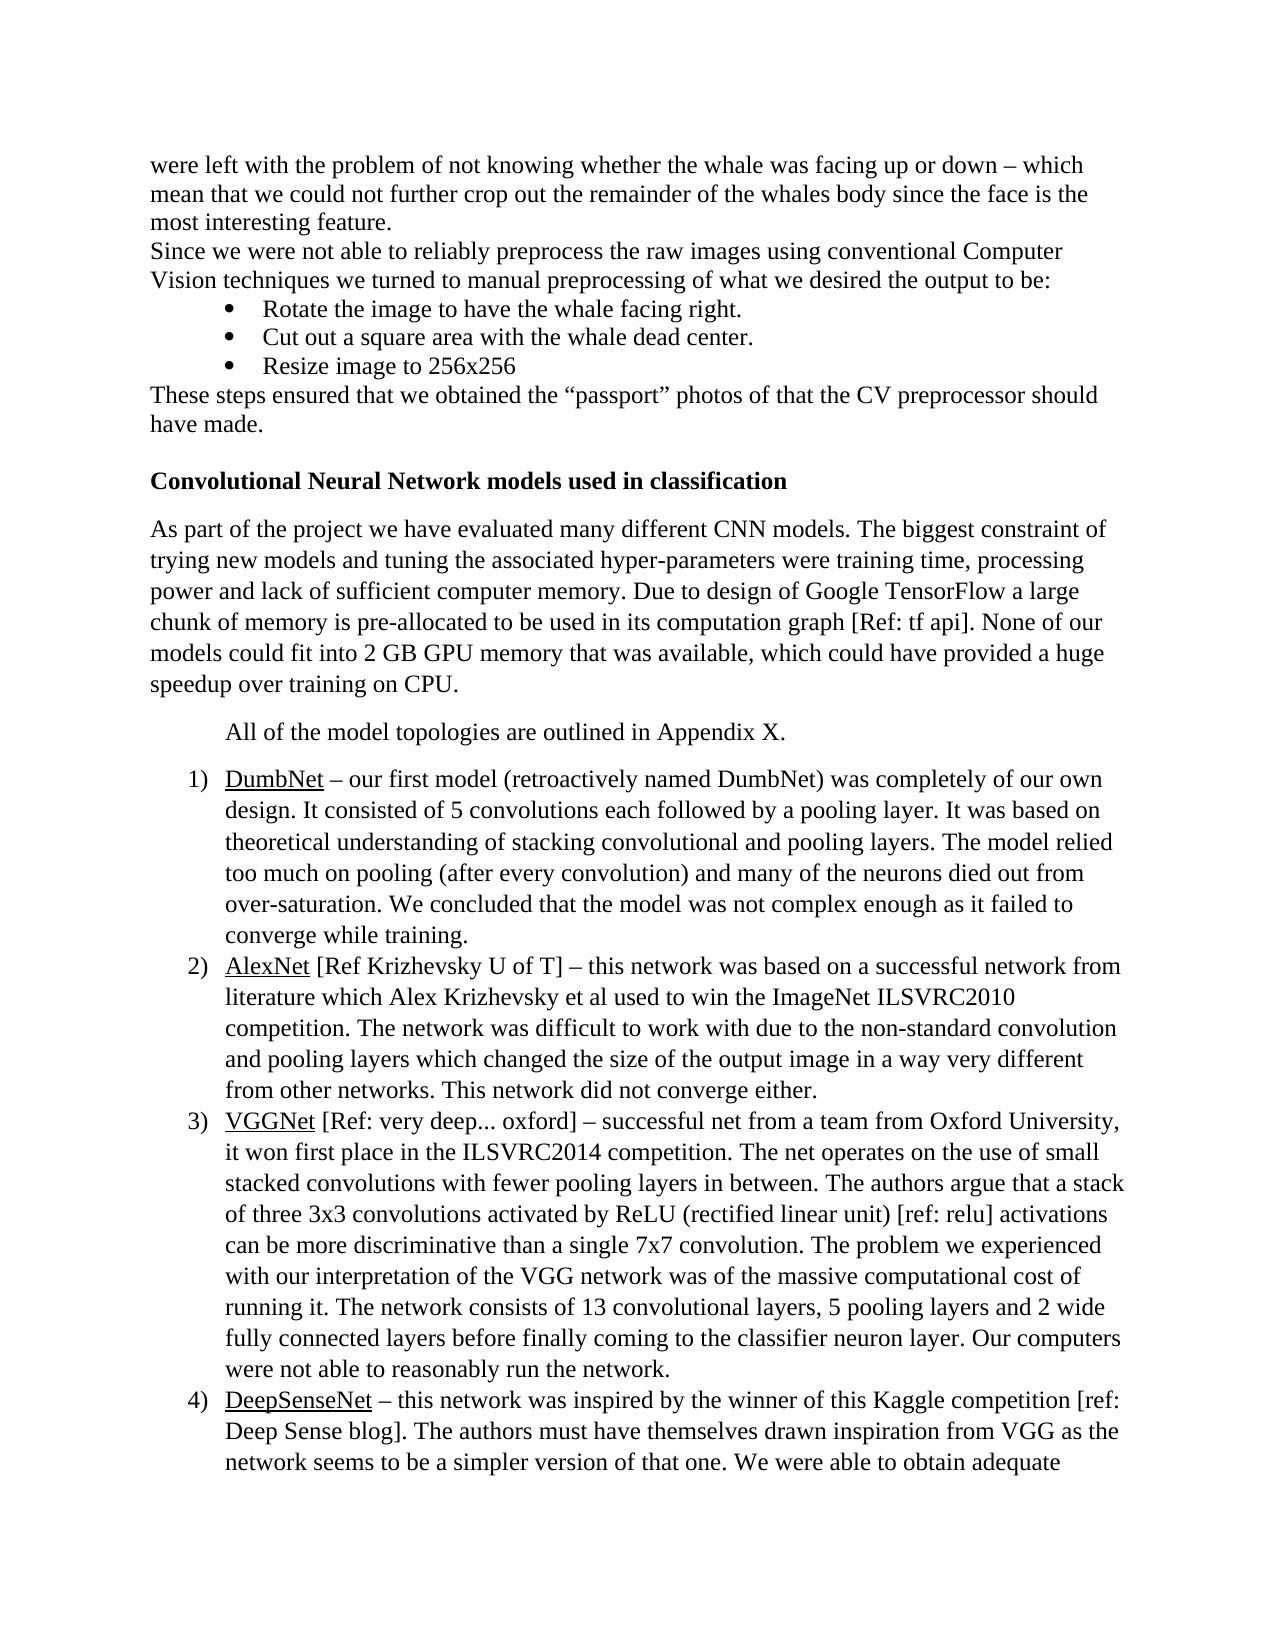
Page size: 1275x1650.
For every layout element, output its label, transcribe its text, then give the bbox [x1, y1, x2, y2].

text As part of the project we have evaluated many different CNN models. The biggest constraint of trying new models and tuning the associated hyper-parameters were training time, processing power and lack of sufficient computer memory. Due to design of Google TensorFlow a large chunk of memory is pre-allocated to be used in its computation graph [Ref: tf api]. None of our models could fit into 2 GB GPU memory that was available, which could have provided a huge speedup over training on CPU. [150, 514, 1125, 698]
text Since we were not able to reliably preprocess the raw images using conventional Computer Vision techniques we turned to manual preprocessing of what we desired the output to be: [150, 236, 1125, 294]
text All of the model topologies are outlined in Appendix X. [150, 717, 1125, 746]
list Resize image to 256x256 [225, 351, 1125, 380]
list Cut out a square area with the whale dead center. [225, 322, 1125, 351]
list DumbNet – our first model (retroactively named DumbNet) was completely of our own design. It consisted of 5 convolutions each followed by a pooling layer. It was based on theoretical understanding of stacking convolutional and pooling layers. The model relied too much on pooling (after every convolution) and many of the neurons died out from over-saturation. We concluded that the model was not complex enough as it failed to converge while training. [187, 764, 1125, 948]
list VGGNet [Ref: very deep... oxford] – successful net from a team from Oxford University, it won first place in the ILSVRC2014 competition. The net operates on the use of small stacked convolutions with fewer pooling layers in between. The authors argue that a stack of three 3x3 convolutions activated by ReLU (rectified linear unit) [ref: relu] activations can be more discriminative than a single 7x7 convolution. The problem we experienced with our interpretation of the VGG network was of the massive computational cost of running it. The network consists of 13 convolutional layers, 5 pooling layers and 2 wide fully connected layers before finally coming to the classifier neuron layer. Our computers were not able to reasonably run the network. [187, 1106, 1125, 1383]
list Rotate the image to have the whale facing right. [225, 294, 1125, 322]
text Convolutional Neural Network models used in classification [150, 466, 1125, 495]
list AlexNet [Ref Krizhevsky U of T] – this network was based on a successful network from literature which Alex Krizhevsky et al used to win the ImageNet ILSVRC2010 competition. The network was difficult to work with due to the non-standard convolution and pooling layers which changed the size of the output image in a way very different from other networks. This network did not converge either. [187, 951, 1125, 1104]
text These steps ensured that we obtained the “passport” photos of that the CV preprocessor should have made. [150, 380, 1125, 437]
